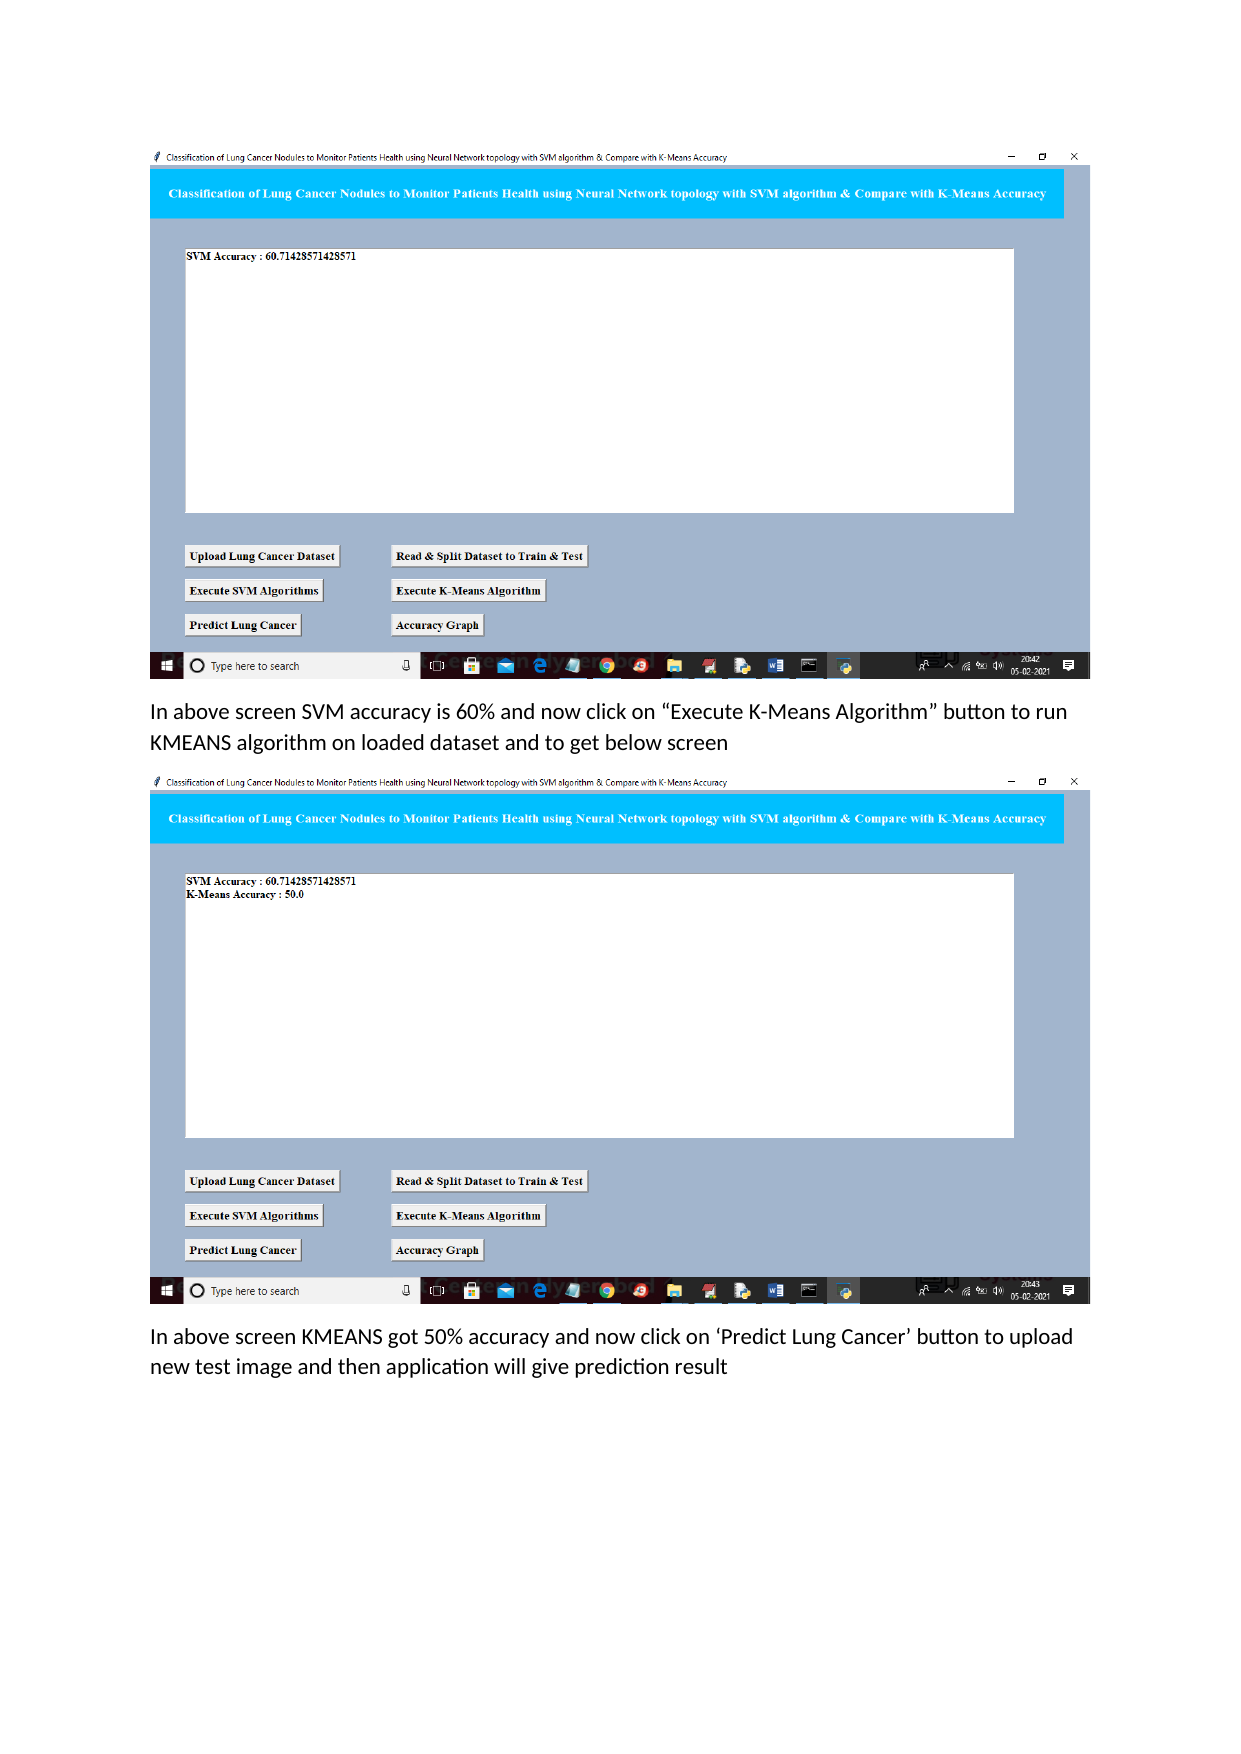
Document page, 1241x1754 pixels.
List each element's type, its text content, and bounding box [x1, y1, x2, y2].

text In above screen SVM accuracy is 60% and now click on “Execute K-Means Algorithm” button to run KMEANS algorithm on loaded dataset and to get below screen [150, 697, 1090, 756]
picture [656, 190, 664, 197]
text In above screen KMEANS got 50% accuracy and now click on ‘Predict Lung Cancer’ button to upload new test image and then application will give prediction result [150, 1322, 1090, 1380]
picture [150, 774, 1091, 1304]
picture [869, 192, 880, 197]
picture [680, 192, 690, 200]
picture [680, 817, 690, 825]
picture [150, 150, 1091, 679]
picture [869, 817, 880, 822]
picture [656, 815, 664, 822]
